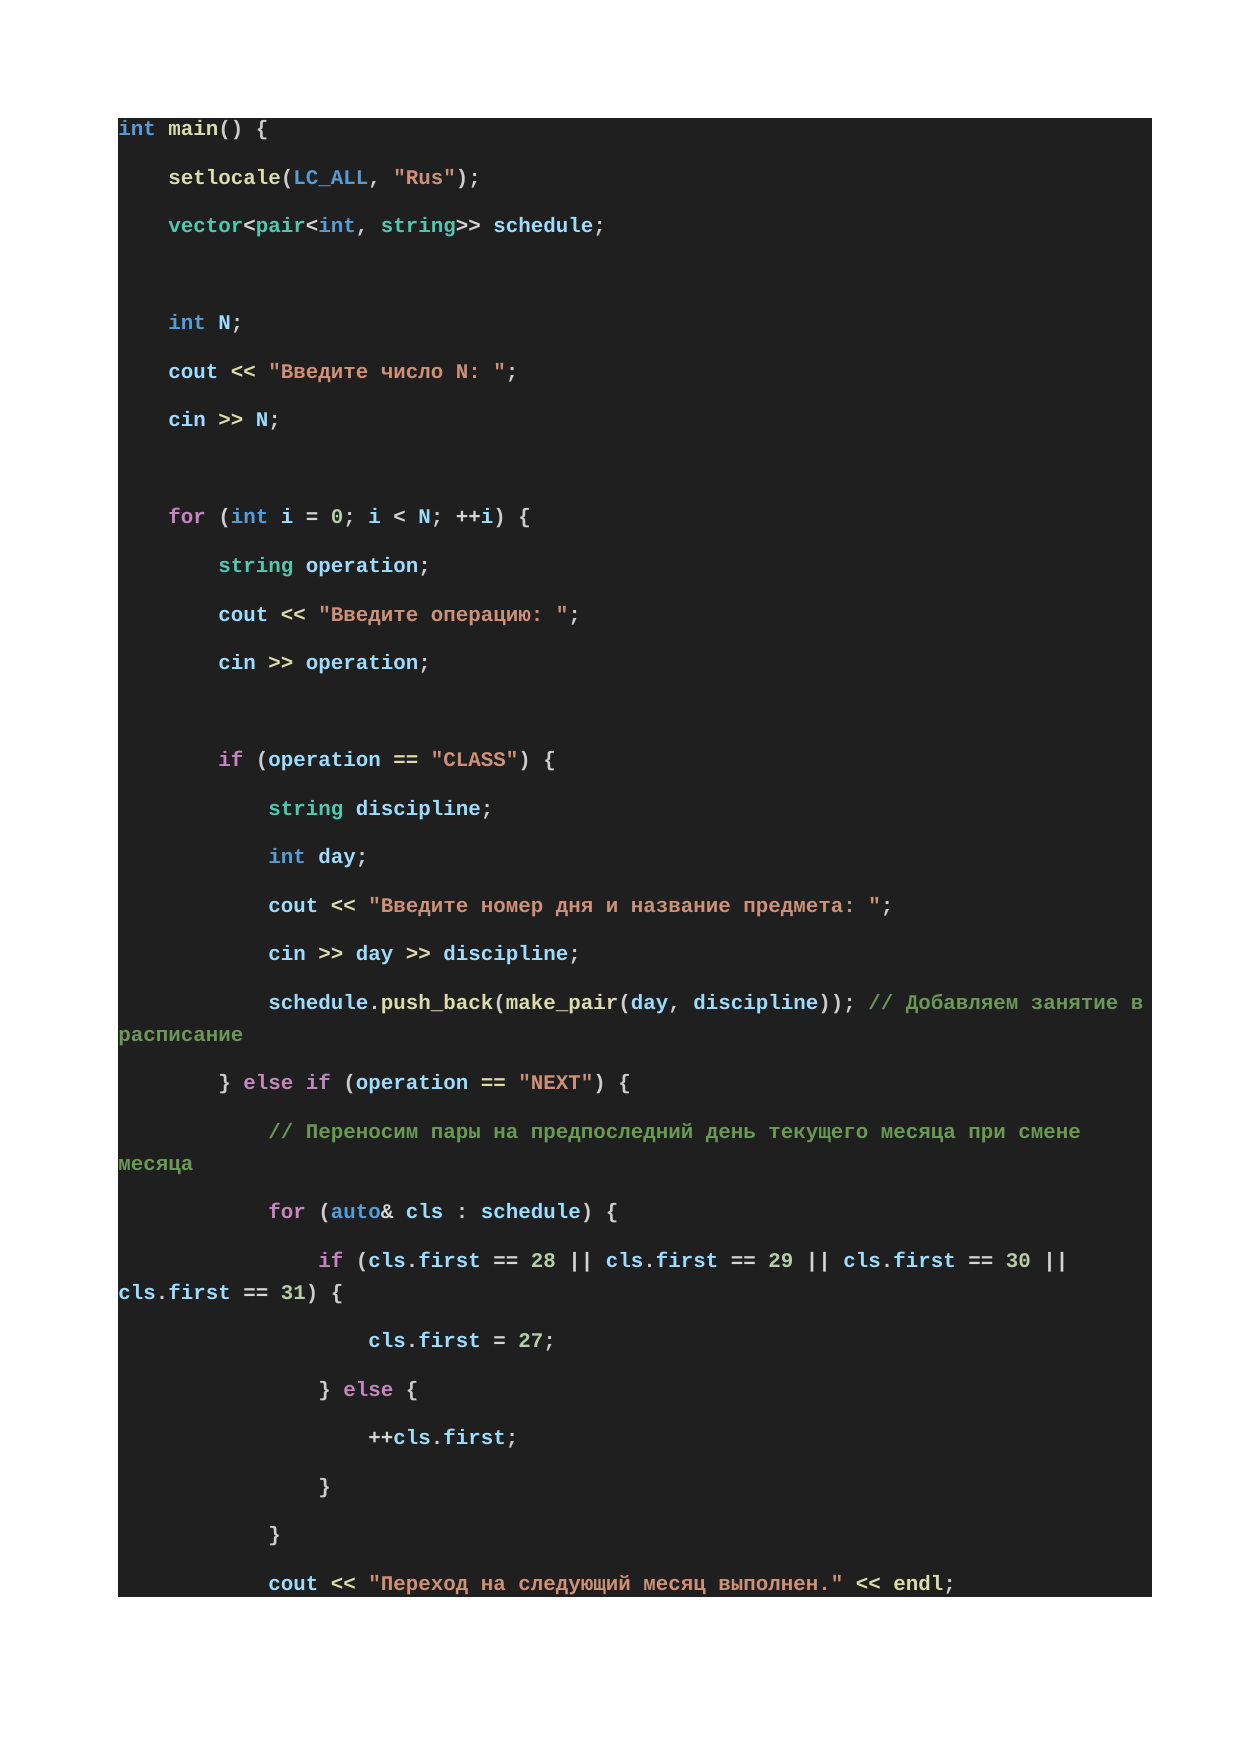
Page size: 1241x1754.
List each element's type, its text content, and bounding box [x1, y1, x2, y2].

text cls.first = 27; [118, 1330, 1152, 1354]
text vector<pair<int, string>> schedule; [118, 215, 1152, 239]
text } else if (operation == "NEXT") { [118, 1072, 1152, 1096]
text cin >> operation; [118, 652, 1152, 676]
text } [118, 1476, 1152, 1499]
text cout << "Введите операцию: "; [118, 603, 1152, 627]
text int N; [118, 312, 1152, 336]
text cout << "Введите число N: "; [118, 361, 1152, 384]
text int main() { [118, 118, 1152, 142]
text // Переносим пары на предпоследний день текущего месяца при смене месяца [118, 1121, 1152, 1176]
text if (operation == "CLASS") { [118, 749, 1152, 773]
text string operation; [118, 555, 1152, 579]
text cin >> day >> discipline; [118, 943, 1152, 967]
text cout << "Введите номер дня и название предмета: "; [118, 895, 1152, 918]
text for (auto& cls : schedule) { [118, 1201, 1152, 1225]
text for (int i = 0; i < N; ++i) { [118, 506, 1152, 530]
text string discipline; [118, 798, 1152, 821]
text int day; [118, 846, 1152, 870]
text } [118, 1524, 1152, 1548]
text ++cls.first; [118, 1427, 1152, 1451]
text cin >> N; [118, 409, 1152, 433]
text schedule.push_back(make_pair(day, discipline)); // Добавляем занятие в расписание [118, 992, 1152, 1047]
text cout << "Переход на следующий месяц выполнен." << endl; [118, 1573, 1152, 1597]
text } else { [118, 1379, 1152, 1402]
text if (cls.first == 28 || cls.first == 29 || cls.first == 30 || cls.first == 31) { [118, 1250, 1152, 1305]
text setlocale(LC_ALL, "Rus"); [118, 167, 1152, 190]
